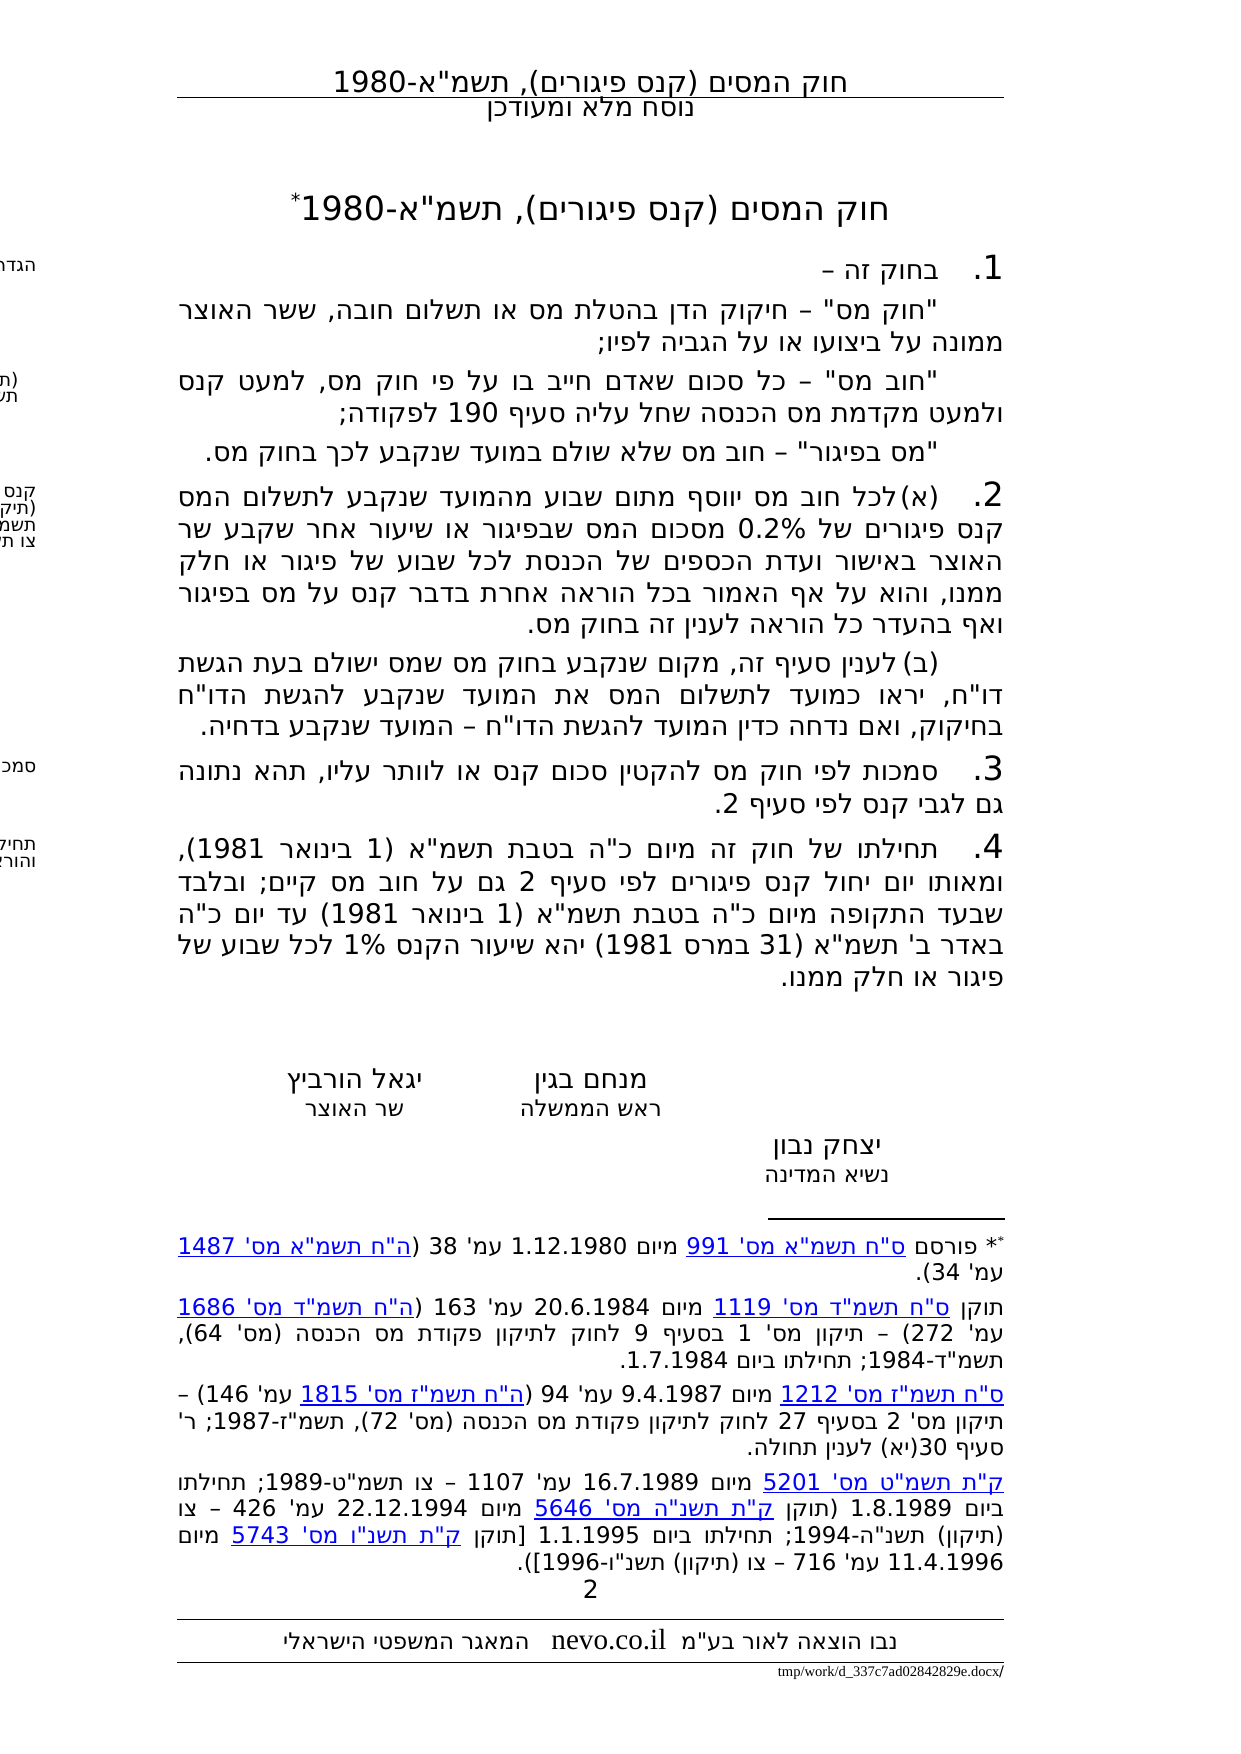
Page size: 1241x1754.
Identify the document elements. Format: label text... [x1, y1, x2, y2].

text "מס בפיגור" – חוב מס שלא שולם במועד שנקבע לכך בחוק מס. [177, 436, 1004, 467]
text 2. (א) לכל חוב מס יווסף מתום שבוע מהמועד שנקבע לתשלום המס קנס פיגורים של 0.2% מסכום המס שבפיגור או שיעור אחר שקבע שר האוצר באישור ועדת הכספים של הכנסת לכל שבוע של פיגור או חלק ממנו, והוא על אף האמור בכל הוראה אחרת בדבר קנס על מס בפיגור ואף בהעדר כל הוראה לענין זה בחוק מס. [177, 475, 1004, 640]
text ראש הממשלה שר האוצר [177, 1095, 1004, 1122]
text חוק המסים (קנס פיגורים), תשמ"א-1980* [177, 189, 1004, 228]
text נשיא המדינה [177, 1161, 1004, 1187]
text 3. סמכות לפי חוק מס להקטין סכום קנס או לוותר עליו, תהא נתונה גם לגבי קנס לפי סעיף 2. [177, 750, 1004, 820]
text יצחק נבון [177, 1129, 1004, 1161]
text (ב) לענין סעיף זה, מקום שנקבע בחוק מס שמס ישולם בעת הגשת דו"ח, יראו כמועד לתשלום המס את המועד שנקבע להגשת הדו"ח בחיקוק, ואם נדחה כדין המועד להגשת הדו"ח – המועד שנקבע בדחיה. [177, 648, 1004, 742]
text "חוק מס" – חיקוק הדן בהטלת מס או תשלום חובה, ששר האוצר ממונה על ביצועו או על הגביה לפיו; [177, 295, 1004, 358]
text מנחם בגין יגאל הורביץ [177, 1063, 1004, 1095]
text "חוב מס" – כל סכום שאדם חייב בו על פי חוק מס, למעט קנס ולמעט מקדמת מס הכנסה שחל עליה סעיף 190 לפקודה; [177, 365, 1004, 428]
text 1. בחוק זה – [177, 248, 1004, 287]
text 4. תחילתו של חוק זה מיום כ"ה בטבת תשמ"א (1 בינואר 1981), ומאותו יום יחול קנס פיגורים לפי סעיף 2 גם על חוב מס קיים; ובלבד שבעד התקופה מיום כ"ה בטבת תשמ"א (1 בינואר 1981) עד יום כ"ה באדר ב' תשמ"א (31 במרס 1981) יהא שיעור הקנס 1% לכל שבוע של פיגור או חלק ממנו. [177, 828, 1004, 993]
